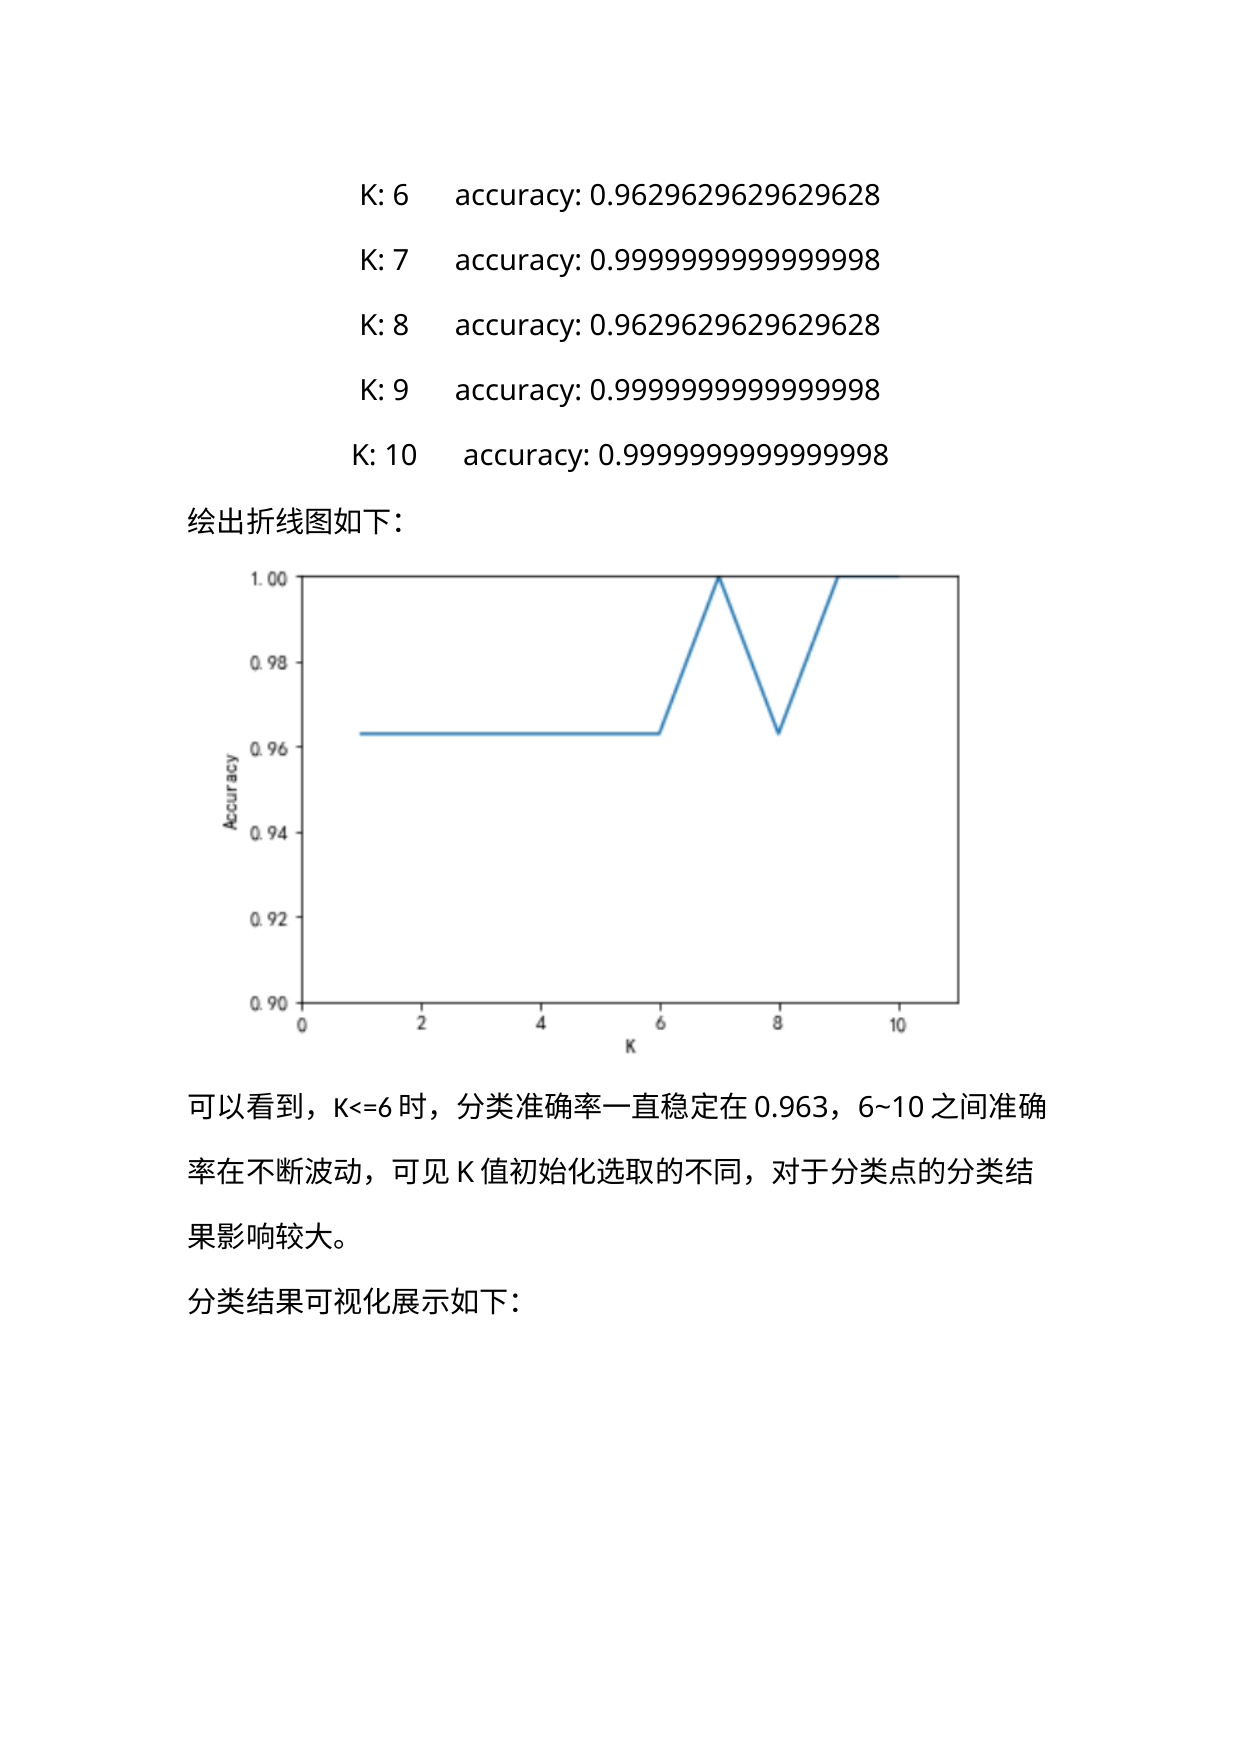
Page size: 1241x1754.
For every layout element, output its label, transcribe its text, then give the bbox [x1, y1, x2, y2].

list 可以看到，K<=6时，分类准确率一直稳定在0.963，6~10之间准确率在不断波动，可见K值初始化选取的不同，对于分类点的分类结果影响较大。 [187, 1072, 1053, 1267]
text K: 6 accuracy: 0.9629629629629628 [187, 162, 1053, 227]
text K: 10 accuracy: 0.9999999999999998 [187, 422, 1053, 487]
text 绘出折线图如下： [187, 487, 1053, 552]
text K: 9 accuracy: 0.9999999999999998 [187, 357, 1053, 422]
list 分类结果可视化展示如下： [187, 1267, 1053, 1332]
text K: 8 accuracy: 0.9629629629629628 [187, 292, 1053, 357]
text K: 7 accuracy: 0.9999999999999998 [187, 227, 1053, 292]
picture [205, 552, 1035, 1070]
